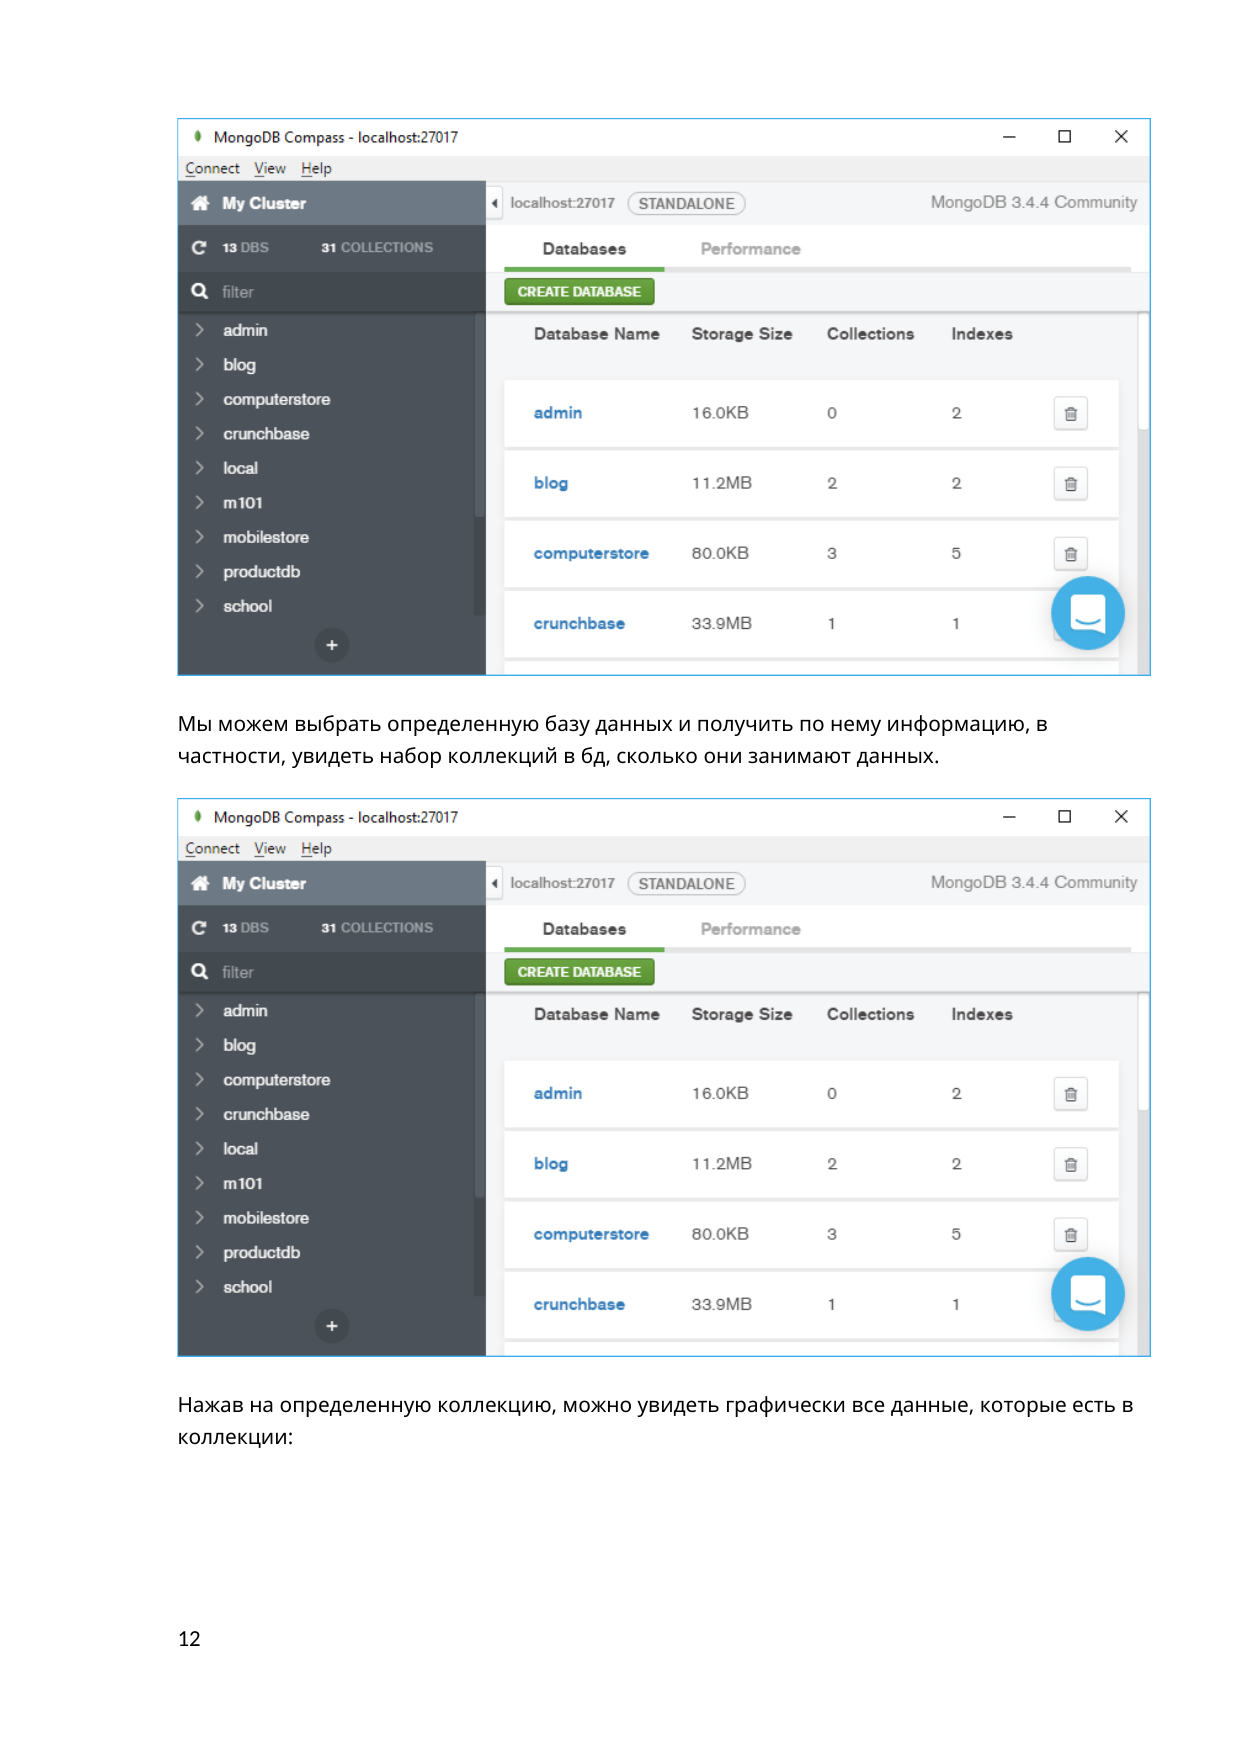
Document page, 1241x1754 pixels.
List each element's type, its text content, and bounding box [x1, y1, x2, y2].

text Нажав на определенную коллекцию, можно увидеть графически все данные, которые есть в коллекции: [177, 1386, 1152, 1451]
text Мы можем выбрать определенную базу данных и получить по нему информацию, в частности, увидеть набор коллекций в бд, сколько они занимают данных. [177, 705, 1152, 770]
picture [177, 118, 1151, 676]
picture [177, 798, 1151, 1357]
